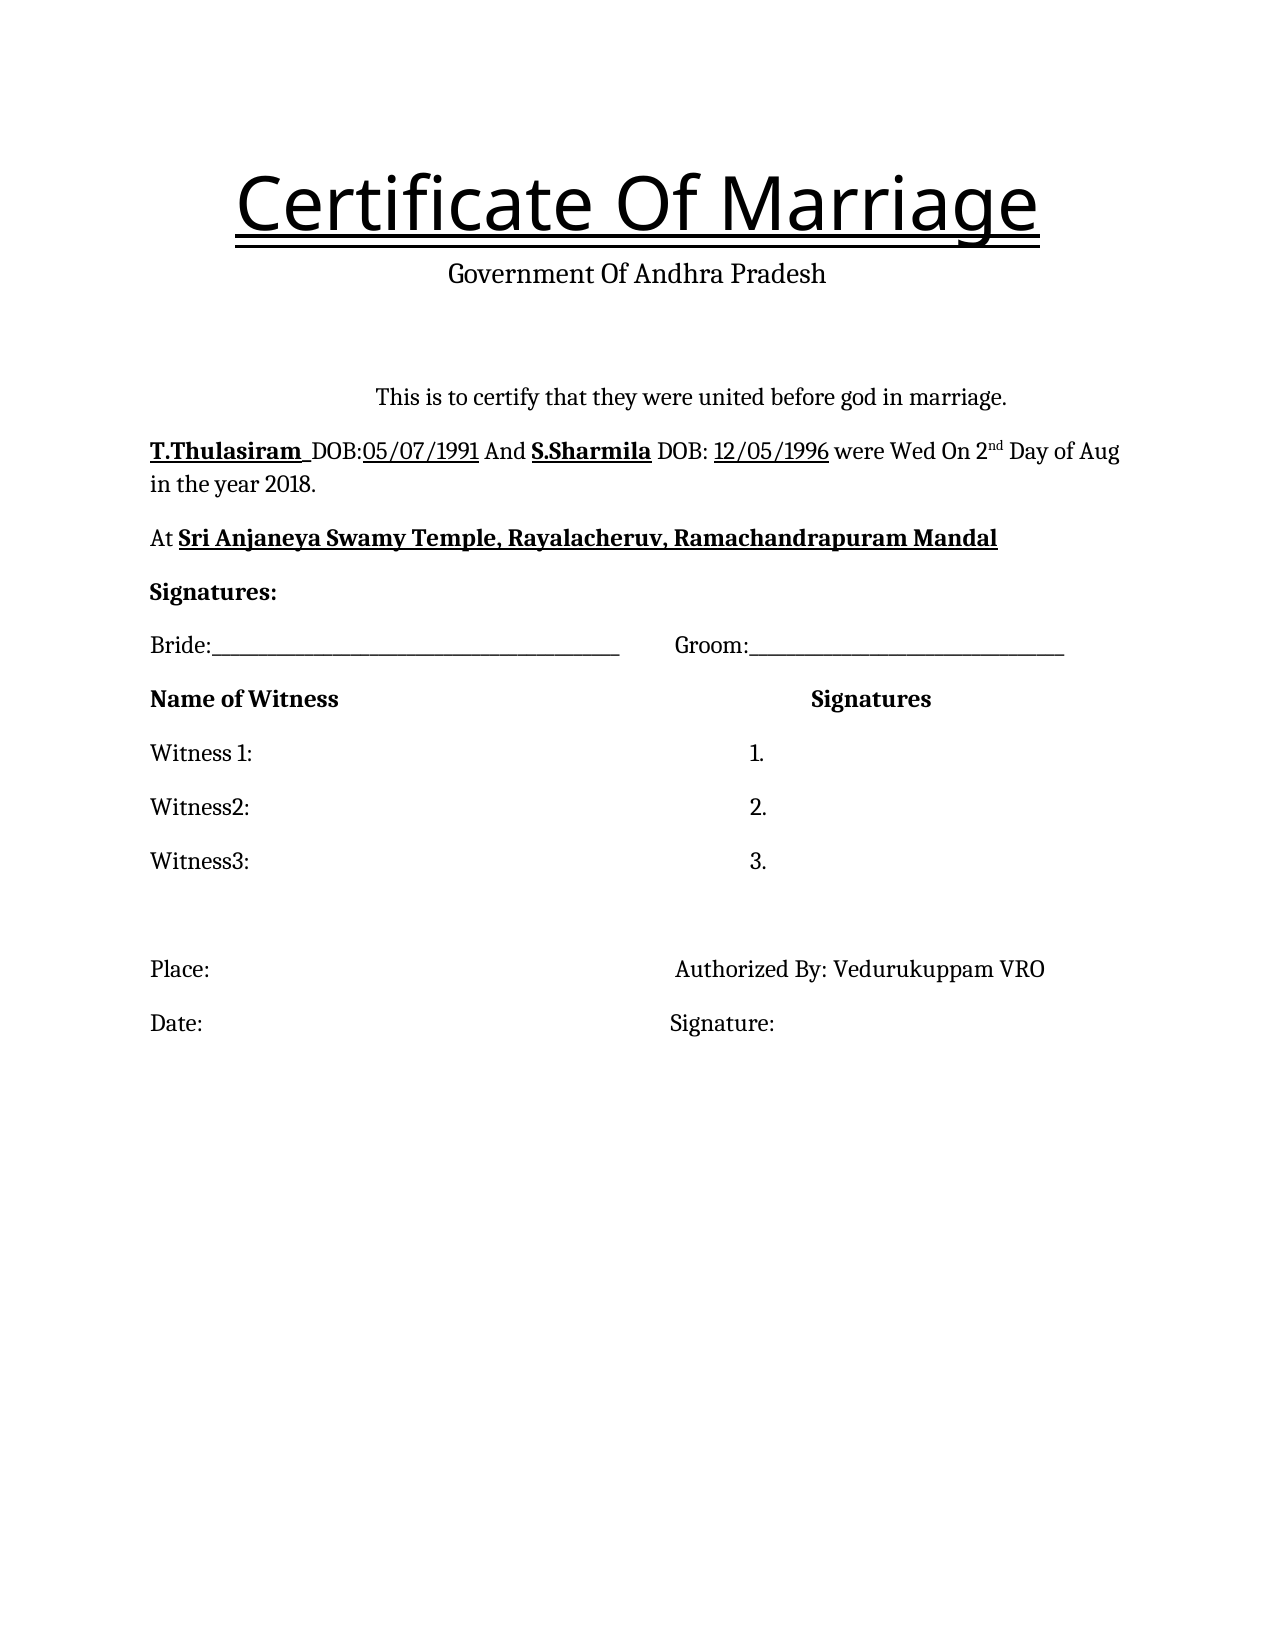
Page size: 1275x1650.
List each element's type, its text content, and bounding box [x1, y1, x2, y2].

text Name of Witness Signatures [150, 685, 1125, 714]
text Signatures: [150, 578, 1125, 606]
text Witness 1: 1. [150, 739, 1125, 768]
text This is to certify that they were united before god in marriage. [150, 383, 1125, 412]
text Certificate Of Marriage Government Of Andhra Pradesh [150, 150, 1125, 291]
text T.Thulasiram_DOB:05/07/1991 And S.Sharmila DOB: 12/05/1996 were Wed On 2nd Day of Aug in the year 2018. [150, 437, 1125, 499]
text At Sri Anjaneya Swamy Temple, Rayalacheruv, Ramachandrapuram Mandal [150, 524, 1125, 552]
text Date: Signature: [150, 1008, 1125, 1037]
text Bride:____________________________________________ Groom:__________________________________ [150, 631, 1125, 660]
text Place: Authorized By: Vedurukuppam VRO [150, 954, 1125, 983]
text Witness3: 3. [150, 847, 1125, 876]
text Witness2: 2. [150, 793, 1125, 822]
